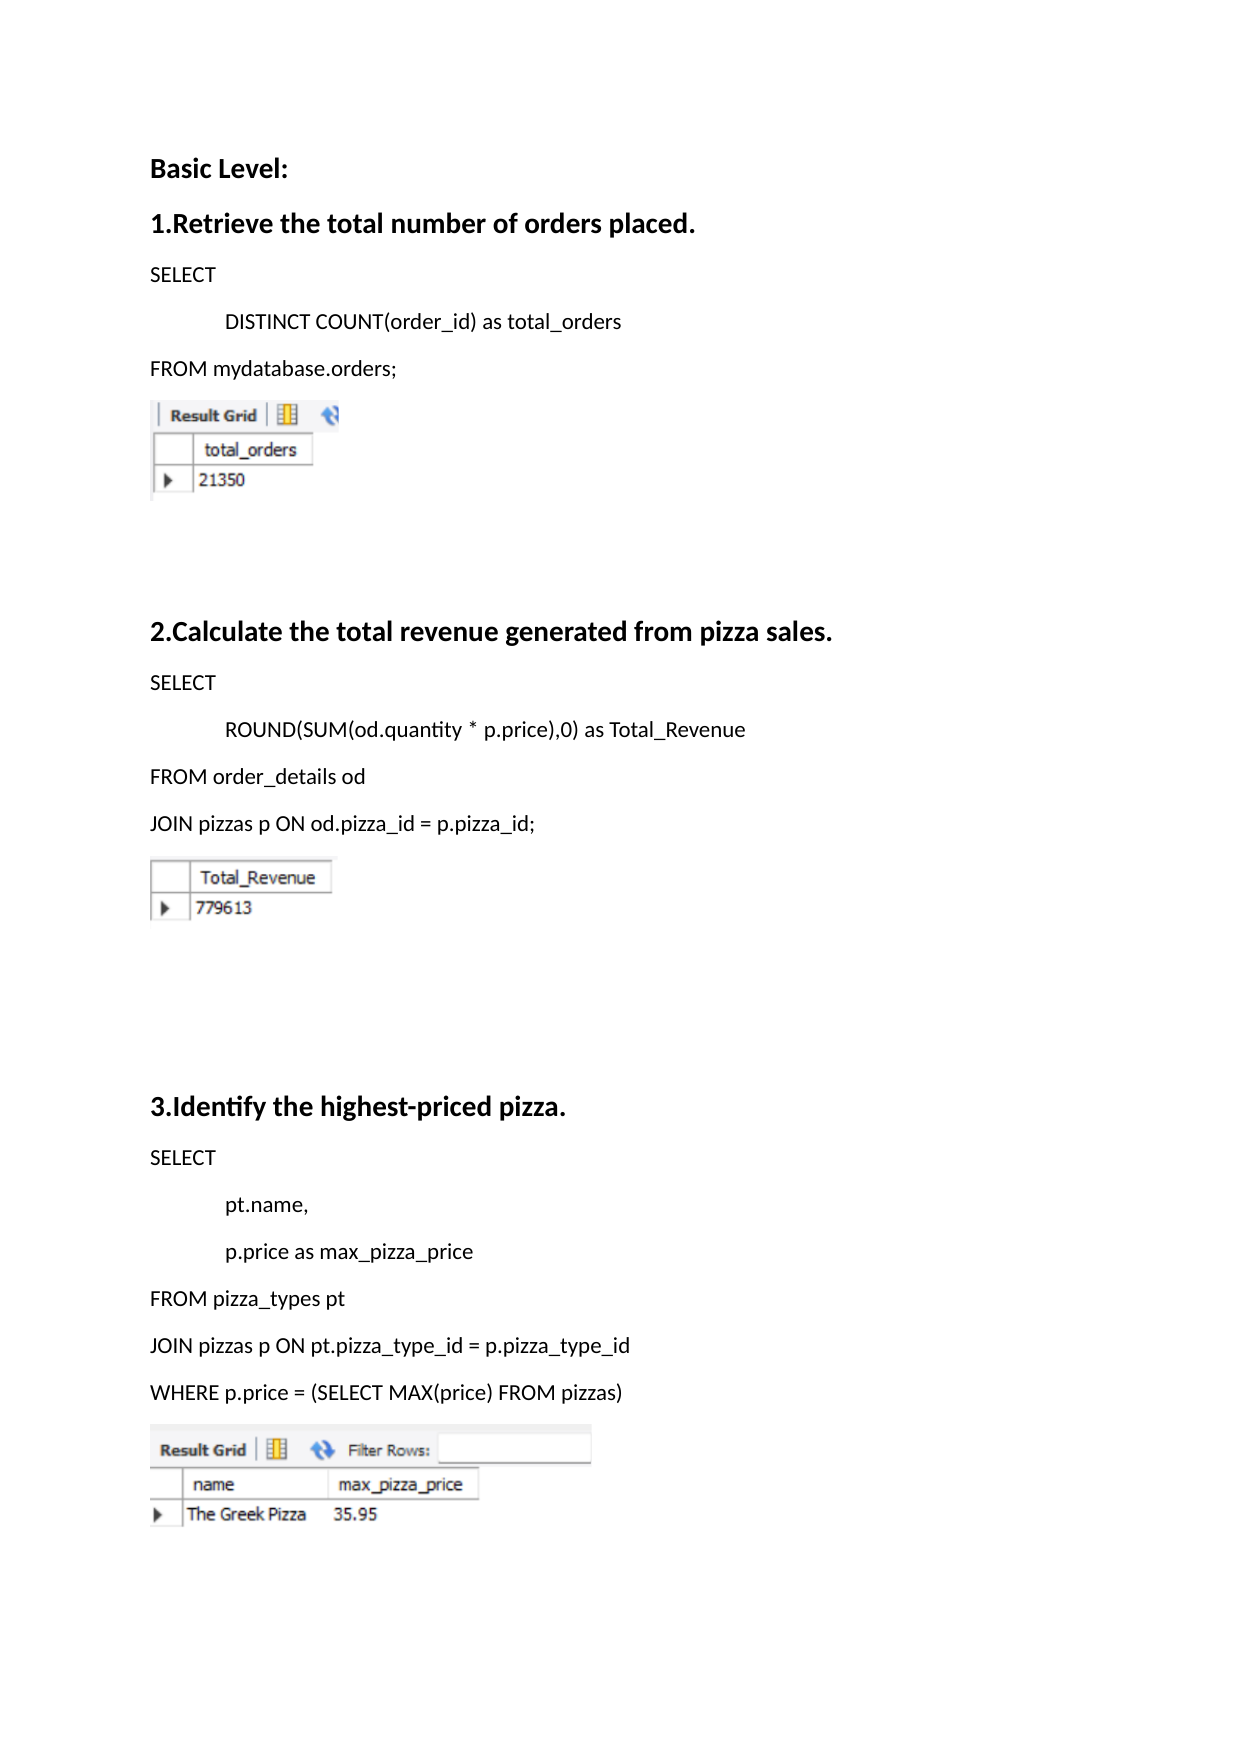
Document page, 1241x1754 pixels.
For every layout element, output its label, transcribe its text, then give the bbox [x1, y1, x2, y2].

text ROUND(SUM(od.quantity * p.price),0) as Total_Revenue [150, 715, 1090, 743]
text FROM order_details od [150, 762, 1090, 790]
picture [150, 856, 338, 929]
text FROM mydatabase.orders; [150, 354, 1090, 382]
text SELECT [150, 668, 1090, 697]
text SELECT [150, 1143, 1090, 1172]
text DISTINCT COUNT(order_id) as total_orders [150, 307, 1090, 335]
text 1.Retrieve the total number of orders placed. [150, 205, 1090, 241]
picture [150, 1424, 592, 1529]
text p.price as max_pizza_price [150, 1237, 1090, 1265]
text WHERE p.price = (SELECT MAX(price) FROM pizzas) [150, 1378, 1090, 1406]
text JOIN pizzas p ON od.pizza_id = p.pizza_id; [150, 809, 1090, 837]
text Basic Level: [150, 150, 1090, 186]
text SELECT [150, 260, 1090, 288]
text JOIN pizzas p ON pt.pizza_type_id = p.pizza_type_id [150, 1331, 1090, 1359]
text pt.name, [150, 1190, 1090, 1218]
text FROM pizza_types pt [150, 1284, 1090, 1312]
text 2.Calculate the total revenue generated from pizza sales. [150, 613, 1090, 649]
picture [150, 400, 339, 501]
text 3.Identify the highest-priced pizza. [150, 1088, 1090, 1124]
